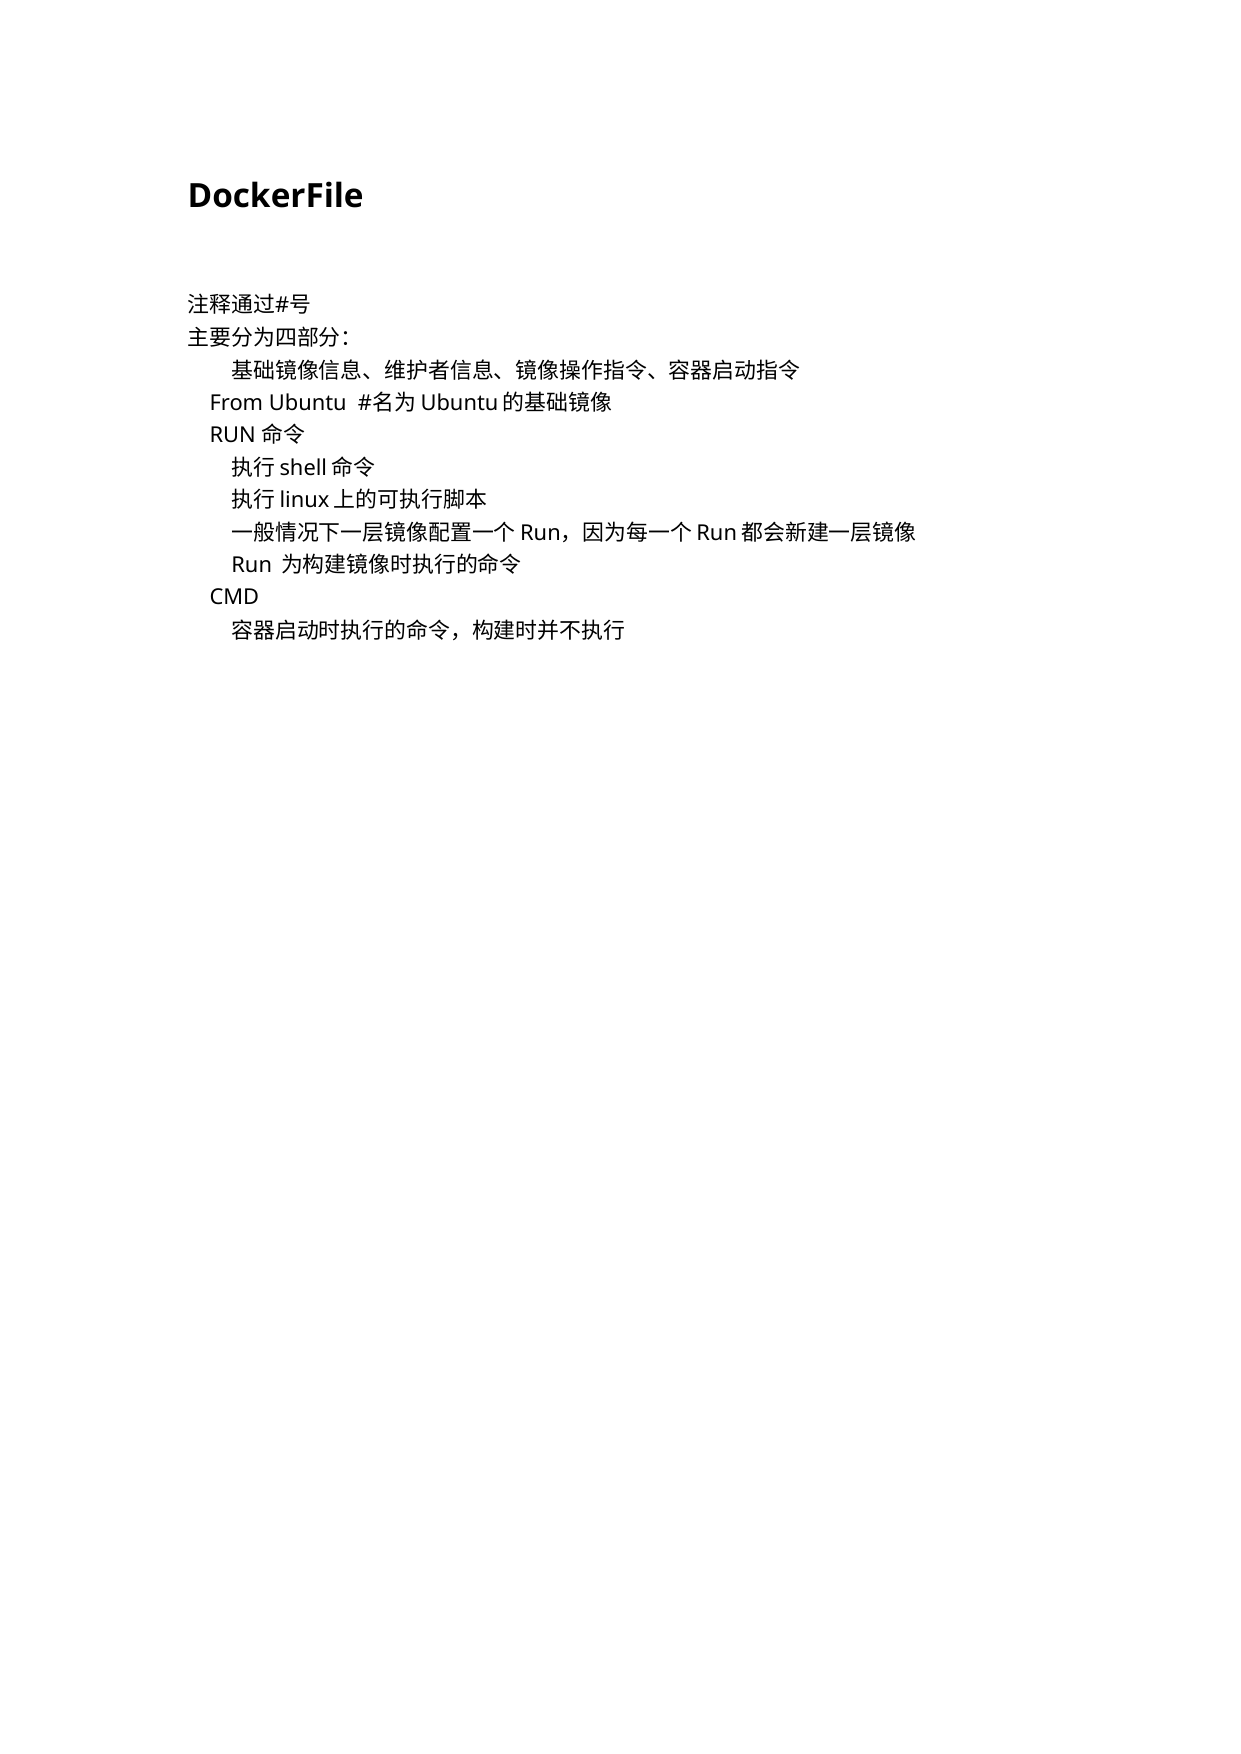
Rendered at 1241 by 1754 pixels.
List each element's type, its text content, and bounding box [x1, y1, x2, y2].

subtitle DockerFile [187, 162, 1053, 227]
text CMD [209, 580, 1053, 612]
text 基础镜像信息、维护者信息、镜像操作指令、容器启动指令 [187, 352, 1053, 385]
text 执行linux上的可执行脚本 [209, 482, 1053, 515]
text Run 为构建镜像时执行的命令 [209, 547, 1053, 580]
text RUN 命令 [209, 417, 1053, 450]
text 一般情况下一层镜像配置一个Run，因为每一个Run都会新建一层镜像 [209, 515, 1053, 547]
text 执行shell命令 [209, 450, 1053, 482]
text 注释通过#号 [187, 287, 1053, 320]
text 主要分为四部分： [187, 320, 1053, 352]
text 容器启动时执行的命令，构建时并不执行 [209, 612, 1053, 645]
text From Ubuntu #名为Ubuntu的基础镜像 [209, 385, 1053, 417]
